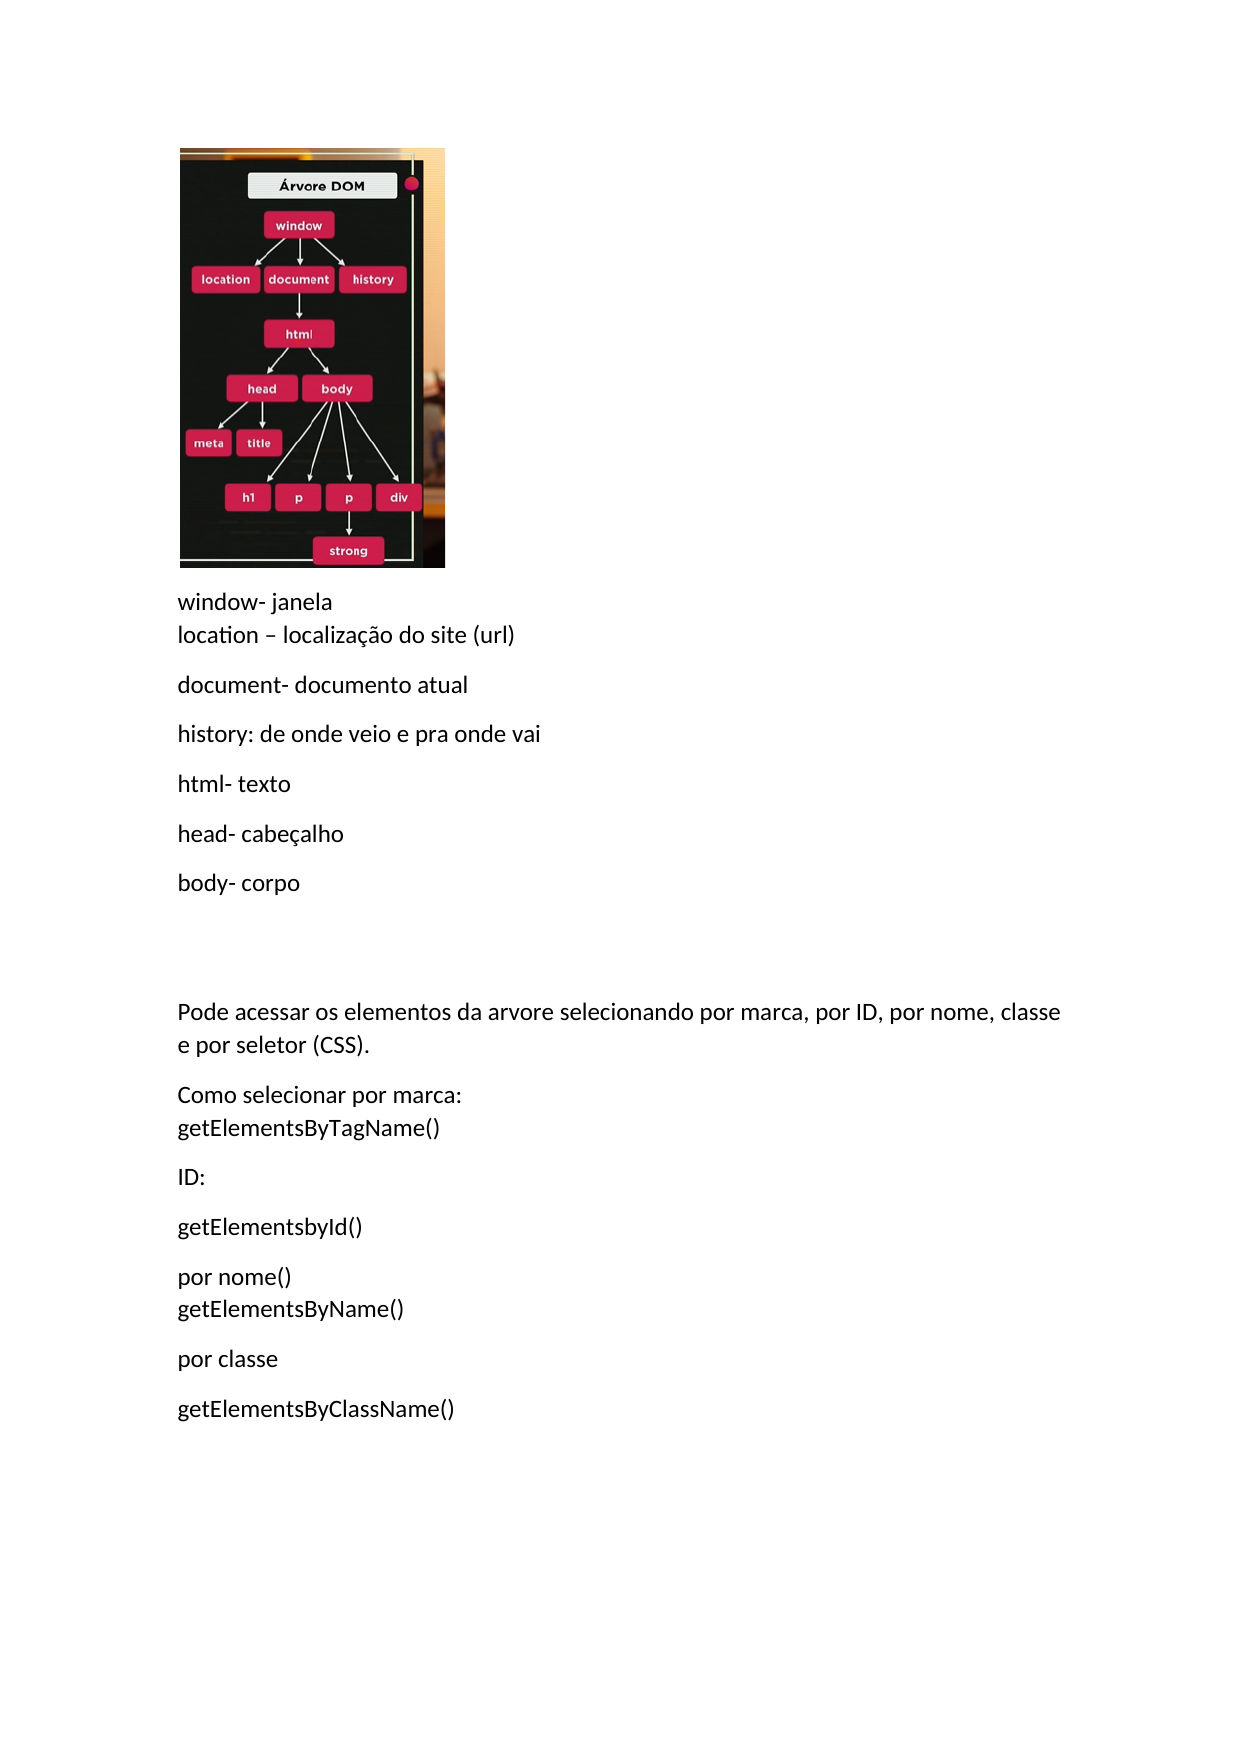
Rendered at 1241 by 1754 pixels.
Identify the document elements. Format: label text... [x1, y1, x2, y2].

text html- texto [177, 768, 1063, 799]
text history: de onde veio e pra onde vai [177, 718, 1063, 749]
text body- corpo [177, 867, 1063, 898]
text document- documento atual [177, 669, 1063, 699]
text head- cabeçalho [177, 818, 1063, 848]
text getElementsbyId() [177, 1211, 1063, 1242]
text getElementsByClassName() [177, 1393, 1063, 1423]
text por classe [177, 1343, 1063, 1374]
picture [177, 147, 446, 568]
text Como selecionar por marca: getElementsByTagName() [177, 1079, 1063, 1142]
text por nome() getElementsByName() [177, 1261, 1063, 1324]
text window- janela location – localização do site (url) [177, 586, 1063, 650]
text Pode acessar os elementos da arvore selecionando por marca, por ID, por nome, classe e por seletor (CSS). [177, 996, 1063, 1060]
text ID: [177, 1161, 1063, 1192]
